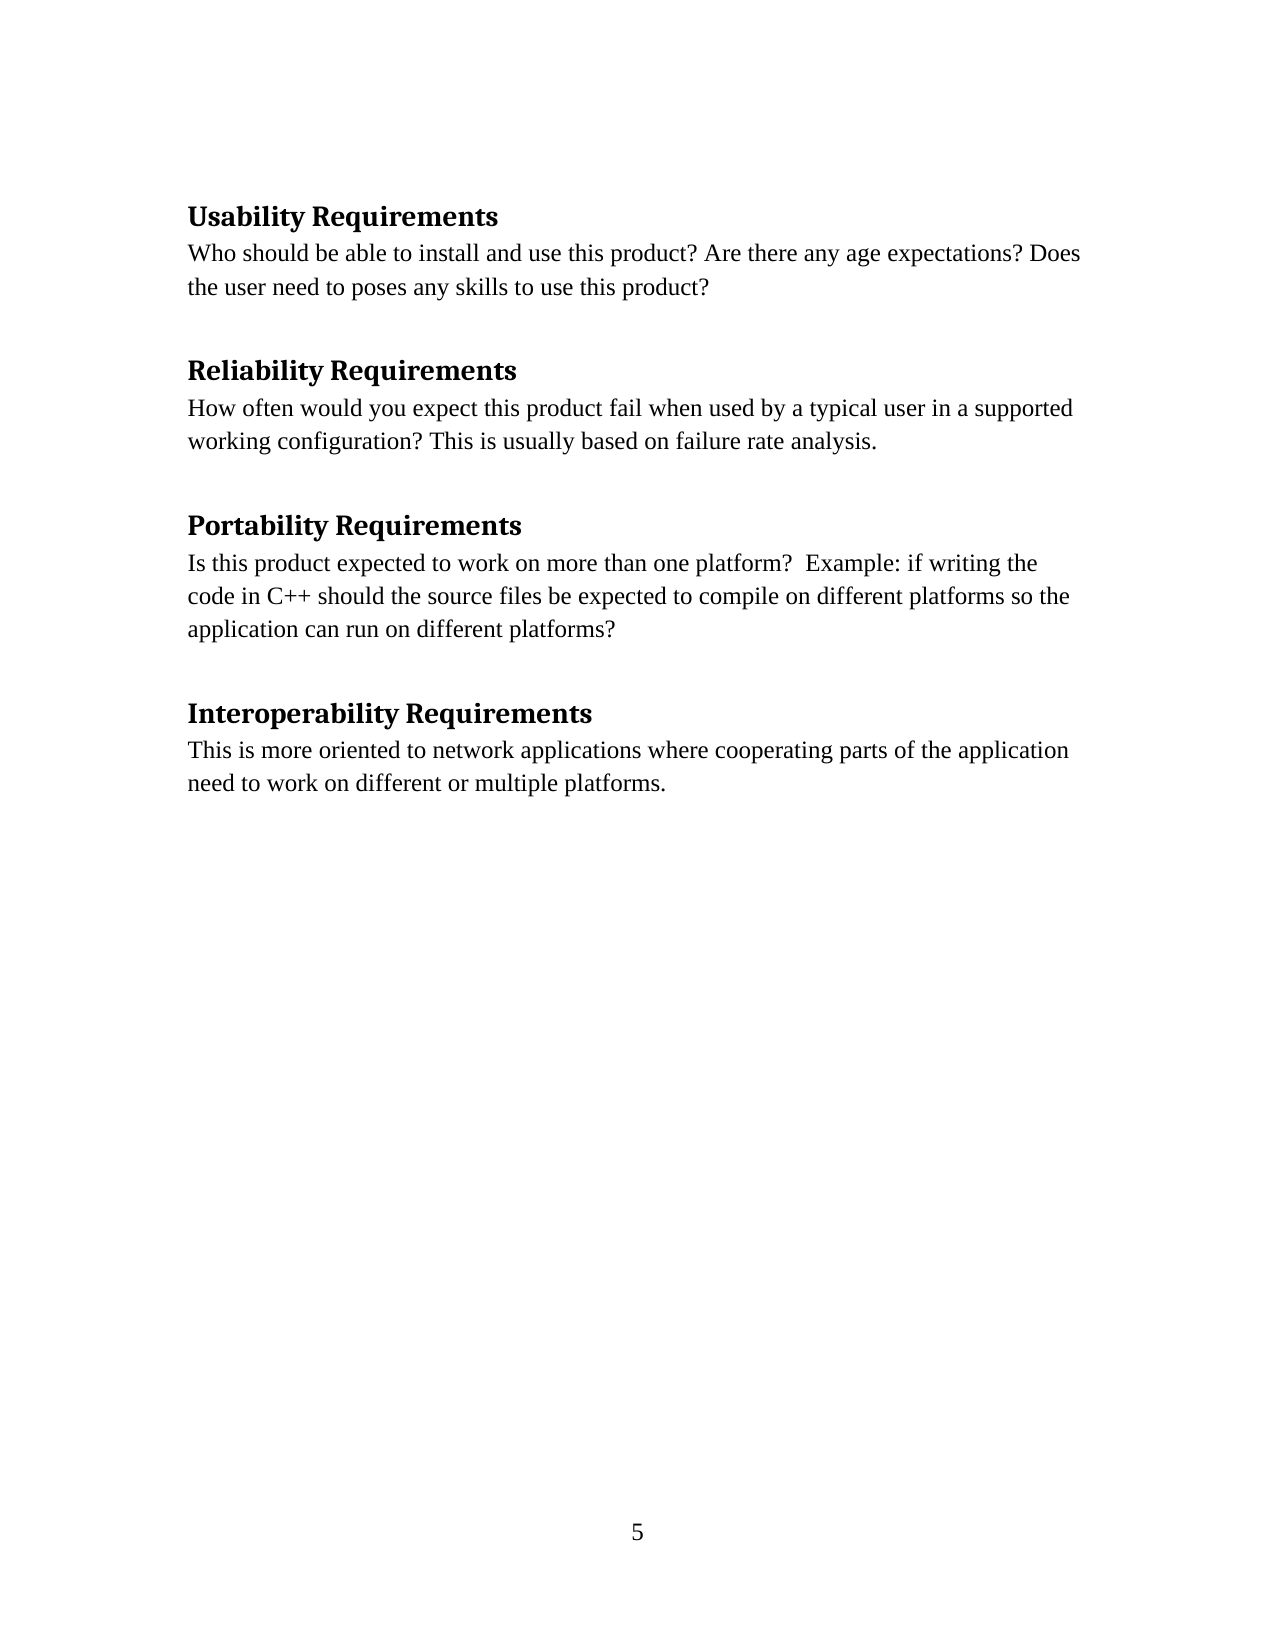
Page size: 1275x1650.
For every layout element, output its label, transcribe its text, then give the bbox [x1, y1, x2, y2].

text This is more oriented to network applications where cooperating parts of the application need to work on different or multiple platforms. [187, 735, 1087, 797]
text How often would you expect this product fail when used by a typical user in a supported working configuration? This is usually based on failure rate analysis. [187, 393, 1087, 455]
text Is this product expected to work on more than one platform? Example: if writing the code in C++ should the source files be expected to compile on different platforms so the application can run on different platforms? [187, 548, 1087, 642]
subtitle Interoperability Requirements [187, 697, 1087, 730]
text Who should be able to install and use this product? Are there any age expectations? Does the user need to poses any skills to use this product? [187, 238, 1087, 300]
subtitle Reliability Requirements [187, 354, 1087, 388]
subtitle Usability Requirements [187, 200, 1087, 233]
subtitle Portability Requirements [187, 509, 1087, 543]
